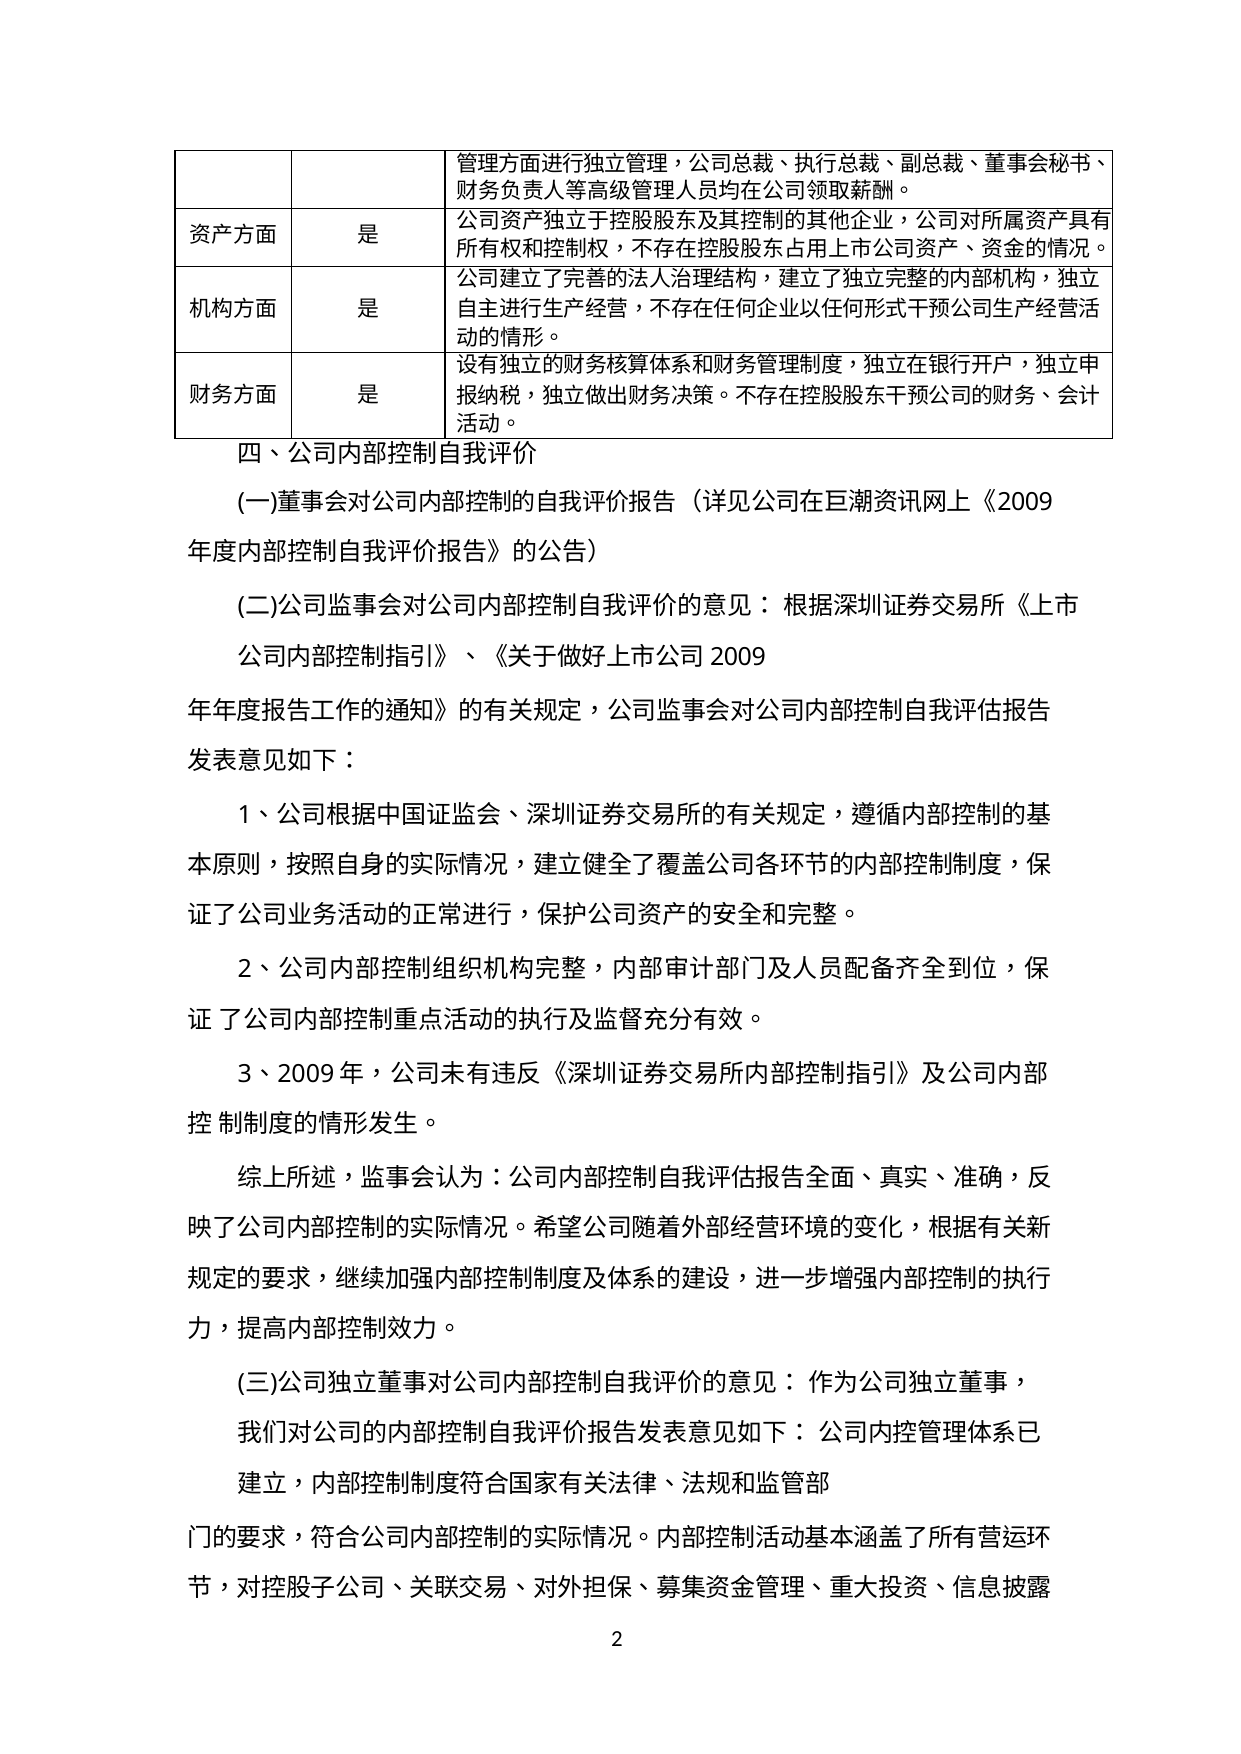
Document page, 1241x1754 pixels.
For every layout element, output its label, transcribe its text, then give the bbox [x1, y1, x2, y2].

text (三)公司独立董事对公司内部控制自我评价的意见： 作为公司独立董事，我们对公司的内部控制自我评价报告发表意见如下： 公司内控管理体系已建立，内部控制制度符合国家有关法律、法规和监管部 [237, 1364, 1054, 1499]
table_header [176, 151, 291, 208]
text 2、公司内部控制组织机构完整，内部审计部门及人员配备齐全到位，保证 了公司内部控制重点活动的执行及监督充分有效。 [187, 951, 1050, 1036]
text 3、2009年，公司未有违反《深圳证券交易所内部控制指引》及公司内部控 制制度的情形发生。 [187, 1055, 1050, 1140]
text 年年度报告工作的通知》的有关规定，公司监事会对公司内部控制自我评估报告 发表意见如下： [187, 692, 1053, 777]
table_cell 是 [292, 353, 444, 438]
text (一)董事会对公司内部控制的自我评价报告（详见公司在巨潮资讯网上《2009 年度内部控制自我评价报告》的公告） [187, 484, 1053, 568]
table_cell 公司建立了完善的法人治理结构，建立了独立完整的内部机构，独立 自主进行生产经营，不存在任何企业以任何形式干预公司生产经营活 动的情形。 [446, 267, 1112, 352]
text 1、公司根据中国证监会、深圳证券交易所的有关规定，遵循内部控制的基 本原则，按照自身的实际情况，建立健全了覆盖公司各环节的内部控制制度，保 证了公司业务活动的正常进行，保护公司资产的安全和完整。 [187, 797, 1054, 931]
text 四、公司内部控制自我评价 [237, 439, 802, 468]
table_header [292, 151, 444, 208]
table_cell 是 [292, 209, 444, 266]
text (二)公司监事会对公司内部控制自我评价的意见： 根据深圳证券交易所《上市公司内部控制指引》、《关于做好上市公司2009 [237, 588, 1089, 672]
table_header 管理方面进行独立管理，公司总裁、执行总裁、副总裁、董事会秘书、 财务负责人等高级管理人员均在公司领取薪酬。 [446, 151, 1112, 208]
text 综上所述，监事会认为：公司内部控制自我评估报告全面、真实、准确，反 映了公司内部控制的实际情况。希望公司随着外部经营环境的变化，根据有关新 规定的要求，继续加强内部控制制度及体系的建设，进一步增强内部控制的执行 力，提高内部控制效力。 [187, 1160, 1053, 1345]
table_cell 是 [292, 267, 444, 352]
table_cell 资产方面 [176, 209, 291, 266]
table_cell 设有独立的财务核算体系和财务管理制度，独立在银行开户，独立申 报纳税，独立做出财务决策。不存在控股股东干预公司的财务、会计 活动。 [446, 353, 1112, 438]
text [187, 1519, 1054, 1604]
table_cell 机构方面 [176, 267, 291, 352]
table_cell 公司资产独立于控股股东及其控制的其他企业，公司对所属资产具有 所有权和控制权，不存在控股股东占用上市公司资产、资金的情况。 [446, 209, 1112, 266]
table_cell 财务方面 [176, 353, 291, 438]
